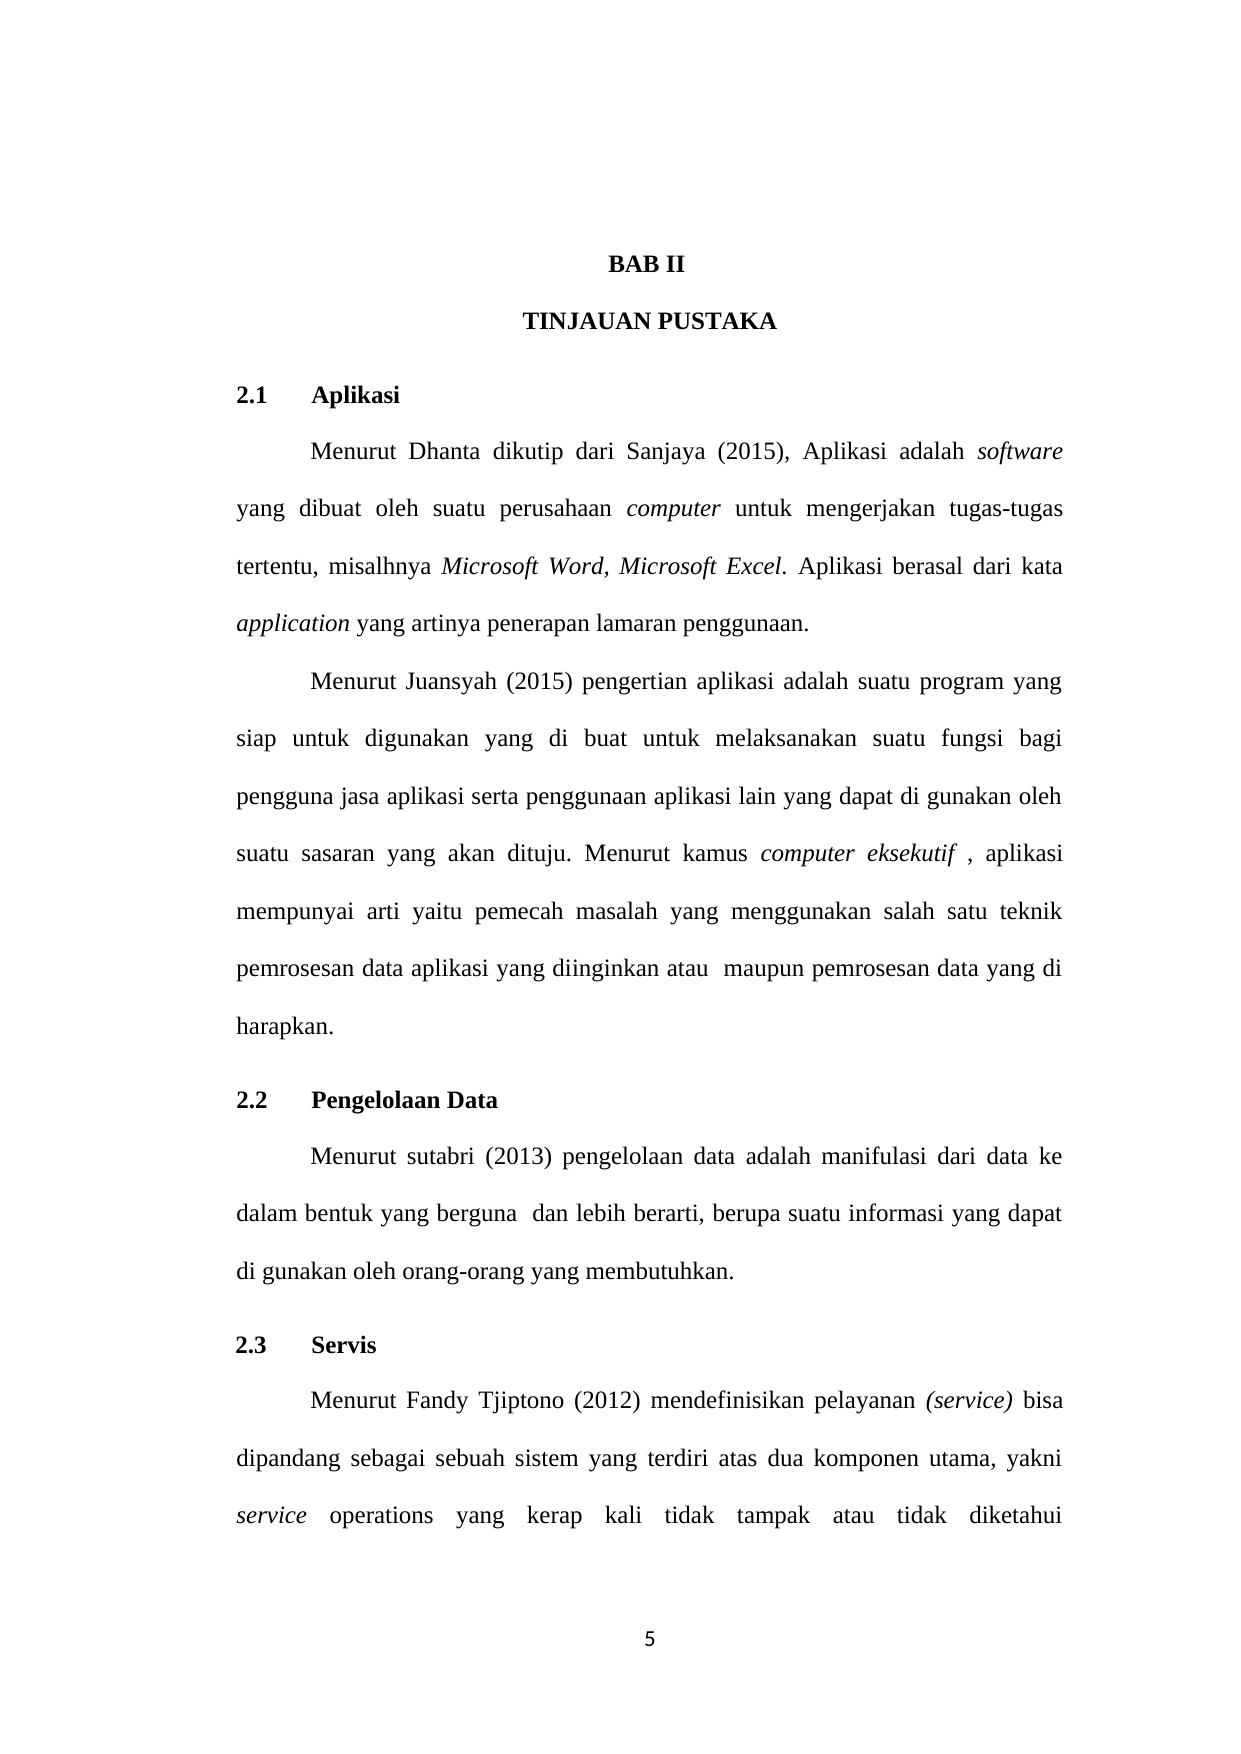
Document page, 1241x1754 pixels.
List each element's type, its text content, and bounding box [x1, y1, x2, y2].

text Aplikasi [236, 380, 1063, 409]
text Menurut Dhanta dikutip dari Sanjaya (2015), Aplikasi adalah software yang dibuat oleh suatu perusahaan computer untuk mengerjakan tugas-tugas tertentu, misalhnya Microsoft Word, Microsoft Excel. Aplikasi berasal dari kata application yang artinya penerapan lamaran penggunaan. [236, 436, 1063, 637]
text Menurut Juansyah (2015) pengertian aplikasi adalah suatu program yang siap untuk digunakan yang di buat untuk melaksanakan suatu fungsi bagi pengguna jasa aplikasi serta penggunaan aplikasi lain yang dapat di gunakan oleh suatu sasaran yang akan dituju. Menurut kamus computer eksekutif , aplikasi mempunyai arti yaitu pemecah masalah yang menggunakan salah satu teknik pemrosesan data aplikasi yang diinginkan atau maupun pemrosesan data yang di harapkan. [236, 666, 1063, 1040]
text Servis [235, 1330, 1063, 1359]
text Menurut sutabri (2013) pengelolaan data adalah manifulasi dari data ke dalam bentuk yang berguna dan lebih berarti, berupa suatu informasi yang dapat di gunakan oleh orang-orang yang membutuhkan. [236, 1141, 1063, 1284]
text Pengelolaan Data [236, 1085, 1063, 1114]
subtitle BAB II TINJAUAN PUSTAKA [236, 249, 1063, 335]
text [236, 1386, 1063, 1529]
